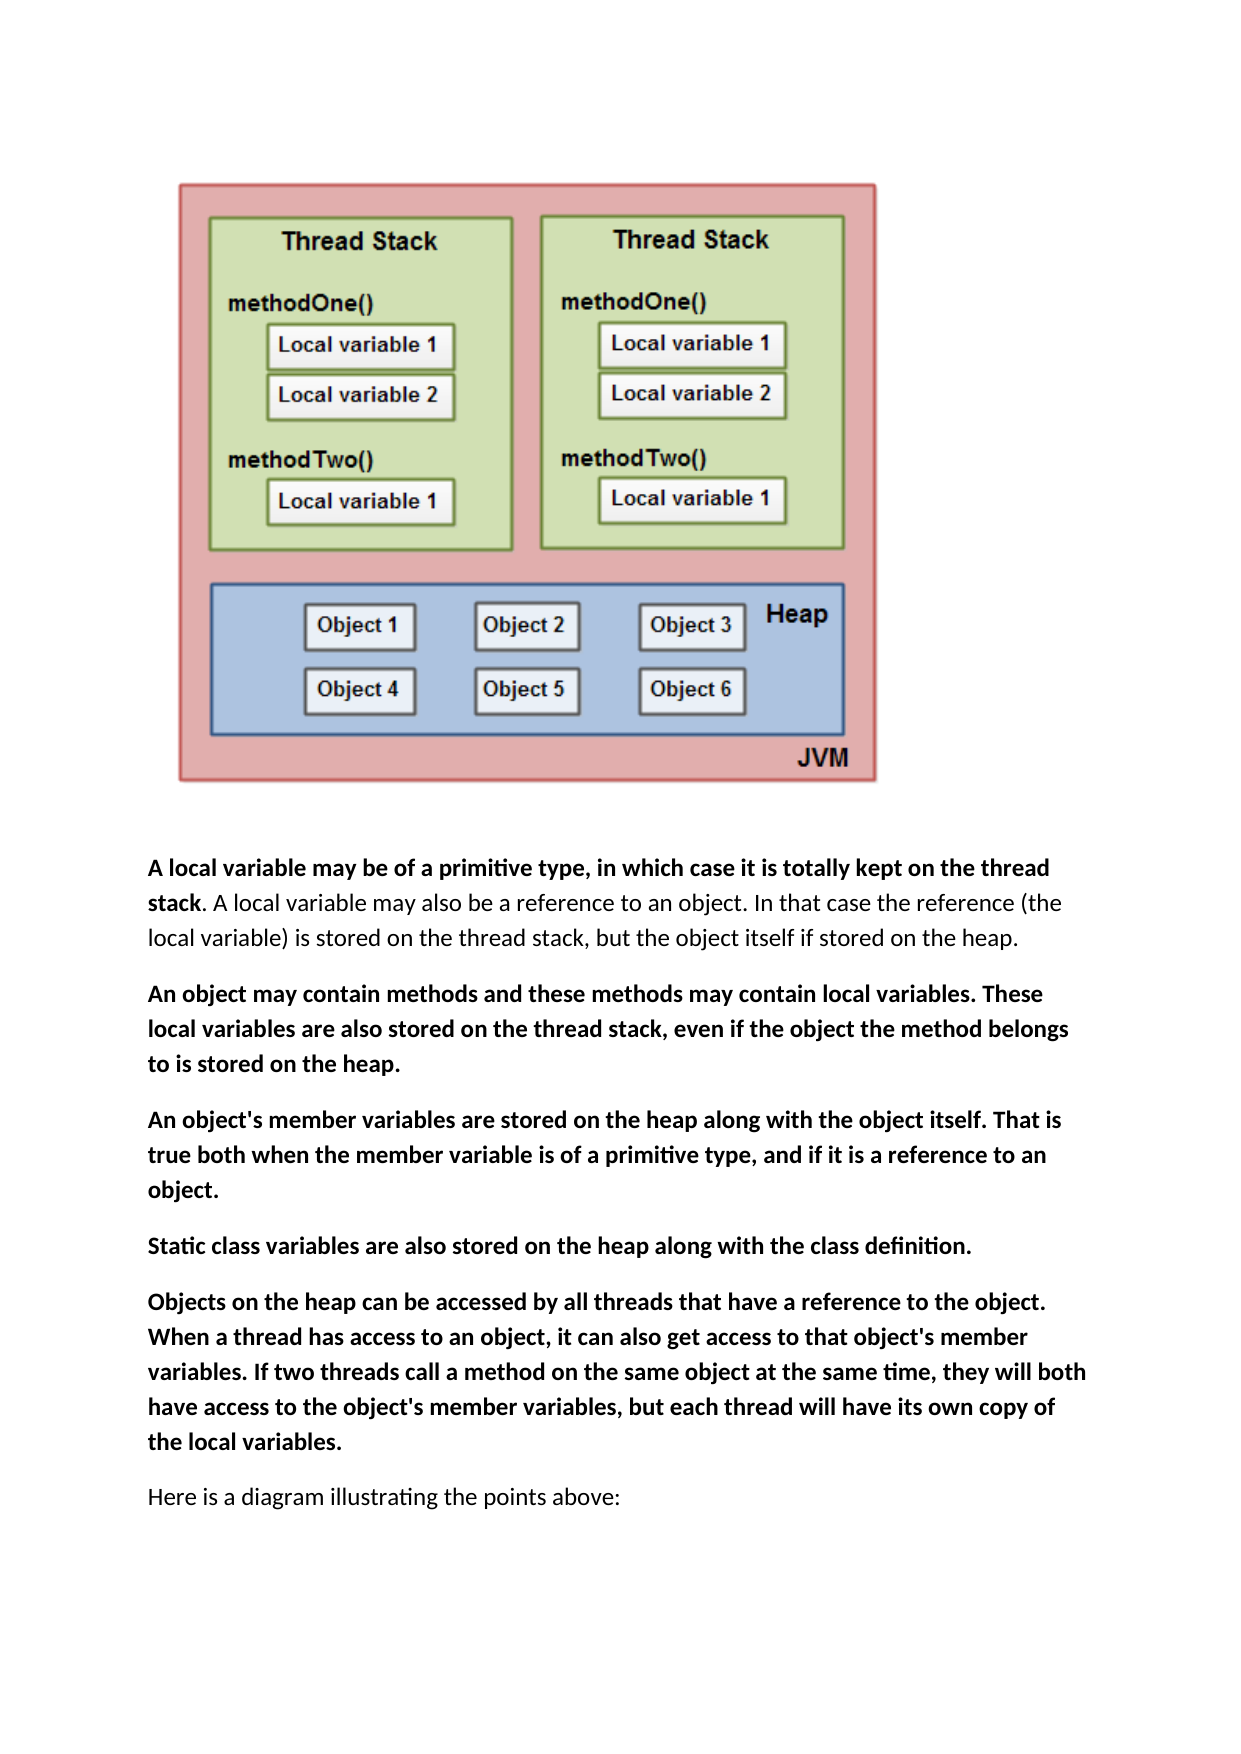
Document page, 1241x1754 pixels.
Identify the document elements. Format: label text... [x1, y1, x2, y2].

text Here is a diagram illustrating the points above: [148, 1481, 1093, 1512]
text Static class variables are also stored on the heap along with the class definition. [148, 1230, 1093, 1260]
text A local variable may be of a primitive type, in which case it is totally kept on the thread stack. A local variable may also be a reference to an object. In that case the reference (the local variable) is stored on the thread stack, but the object itself if stored on the heap. [148, 852, 1093, 953]
text An object may contain methods and these methods may contain local variables. These local variables are also stored on the thread stack, even if the object the method belongs to is stored on the heap. [148, 978, 1093, 1079]
text Objects on the heap can be accessed by all threads that have a reference to the object. When a thread has access to an object, it can also get access to that object's member variables. If two threads call a method on the same object at the same time, they will both have access to the object's member variables, but each thread will have its own copy of the local variables. [148, 1286, 1093, 1456]
text An object's member variables are stored on the heap along with the object itself. That is true both when the member variable is of a primitive type, and if it is a reference to an object. [148, 1104, 1093, 1204]
picture [147, 147, 907, 828]
